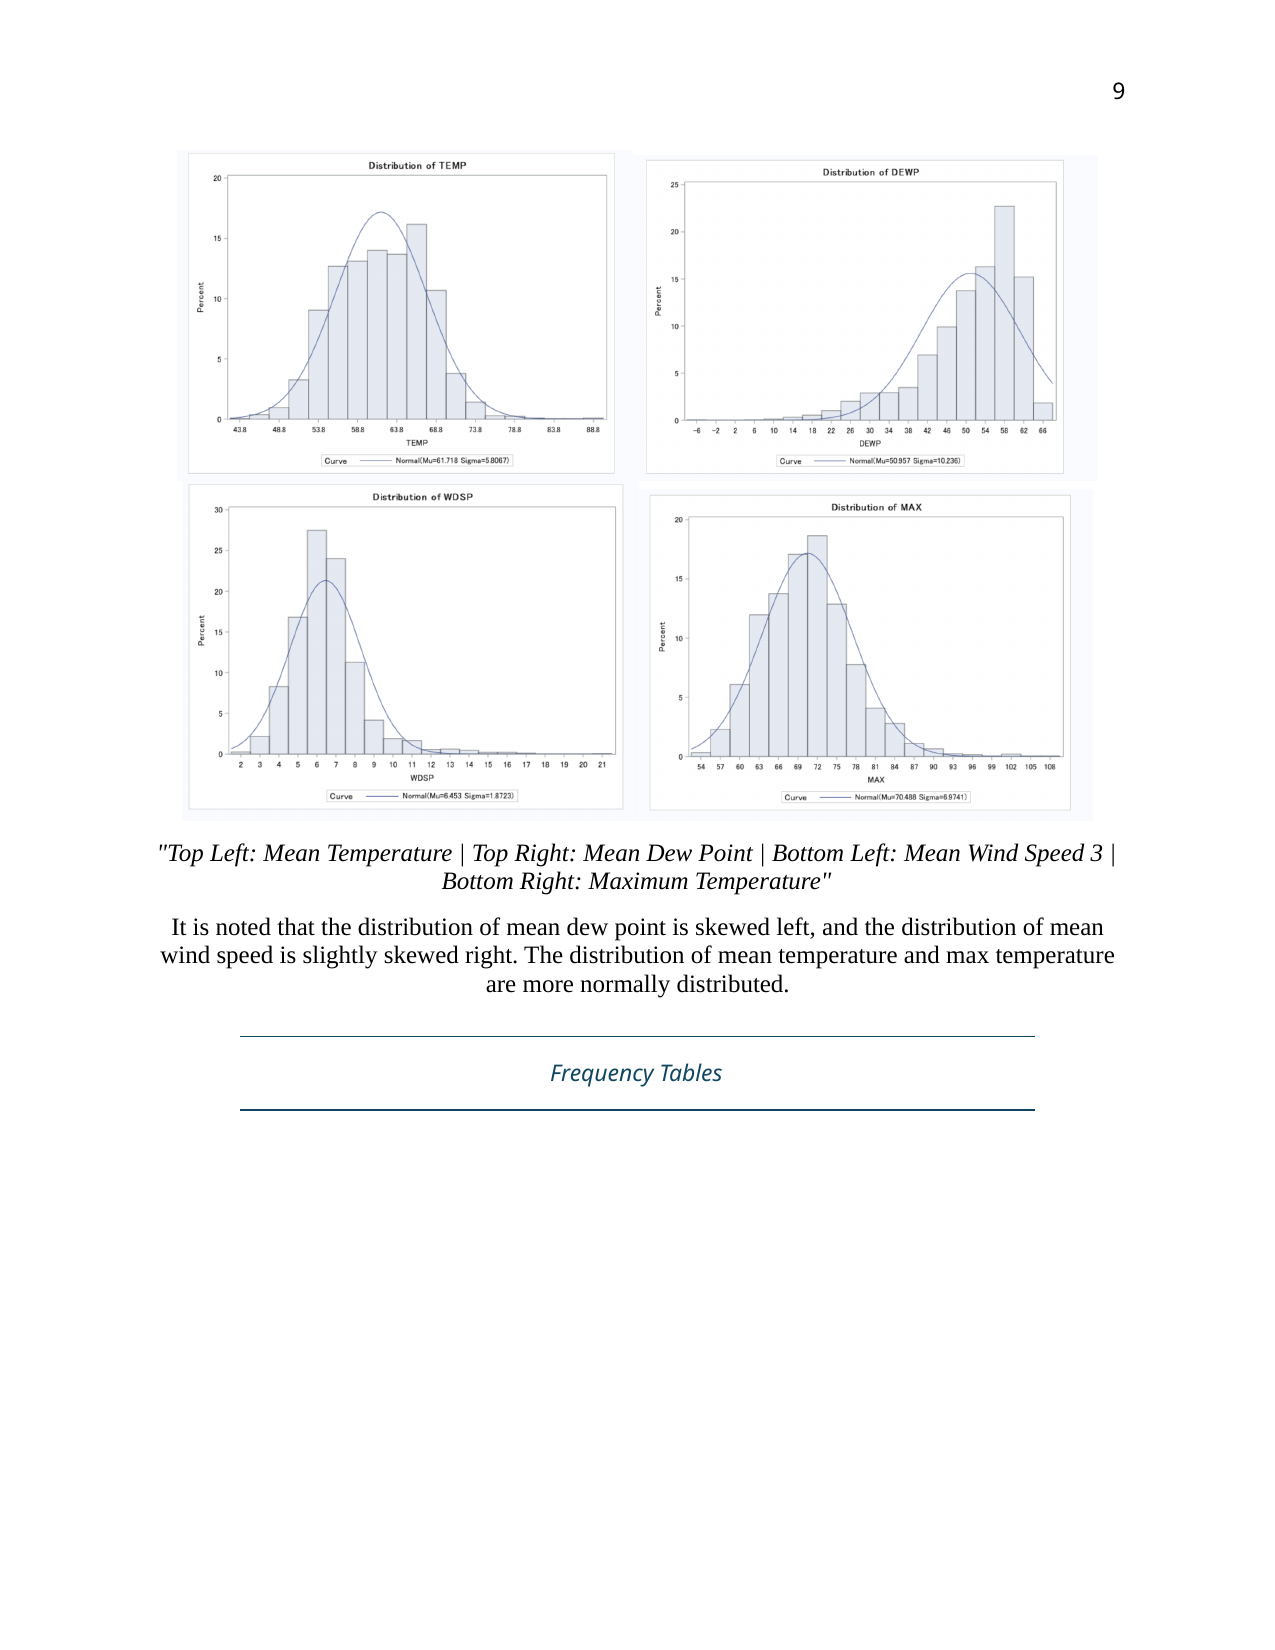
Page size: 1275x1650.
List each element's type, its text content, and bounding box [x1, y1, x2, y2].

text Frequency Tables [240, 1037, 1035, 1109]
text It is noted that the distribution of mean dew point is skewed left, and the distribution of mean wind speed is slightly skewed right. The distribution of mean temperature and max temperature are more normally distributed. [150, 912, 1125, 998]
picture [177, 150, 1098, 821]
text "Top Left: Mean Temperature | Top Right: Mean Dew Point | Bottom Left: Mean Wind Speed 3 | Bottom Right: Maximum Temperature" [150, 838, 1125, 895]
